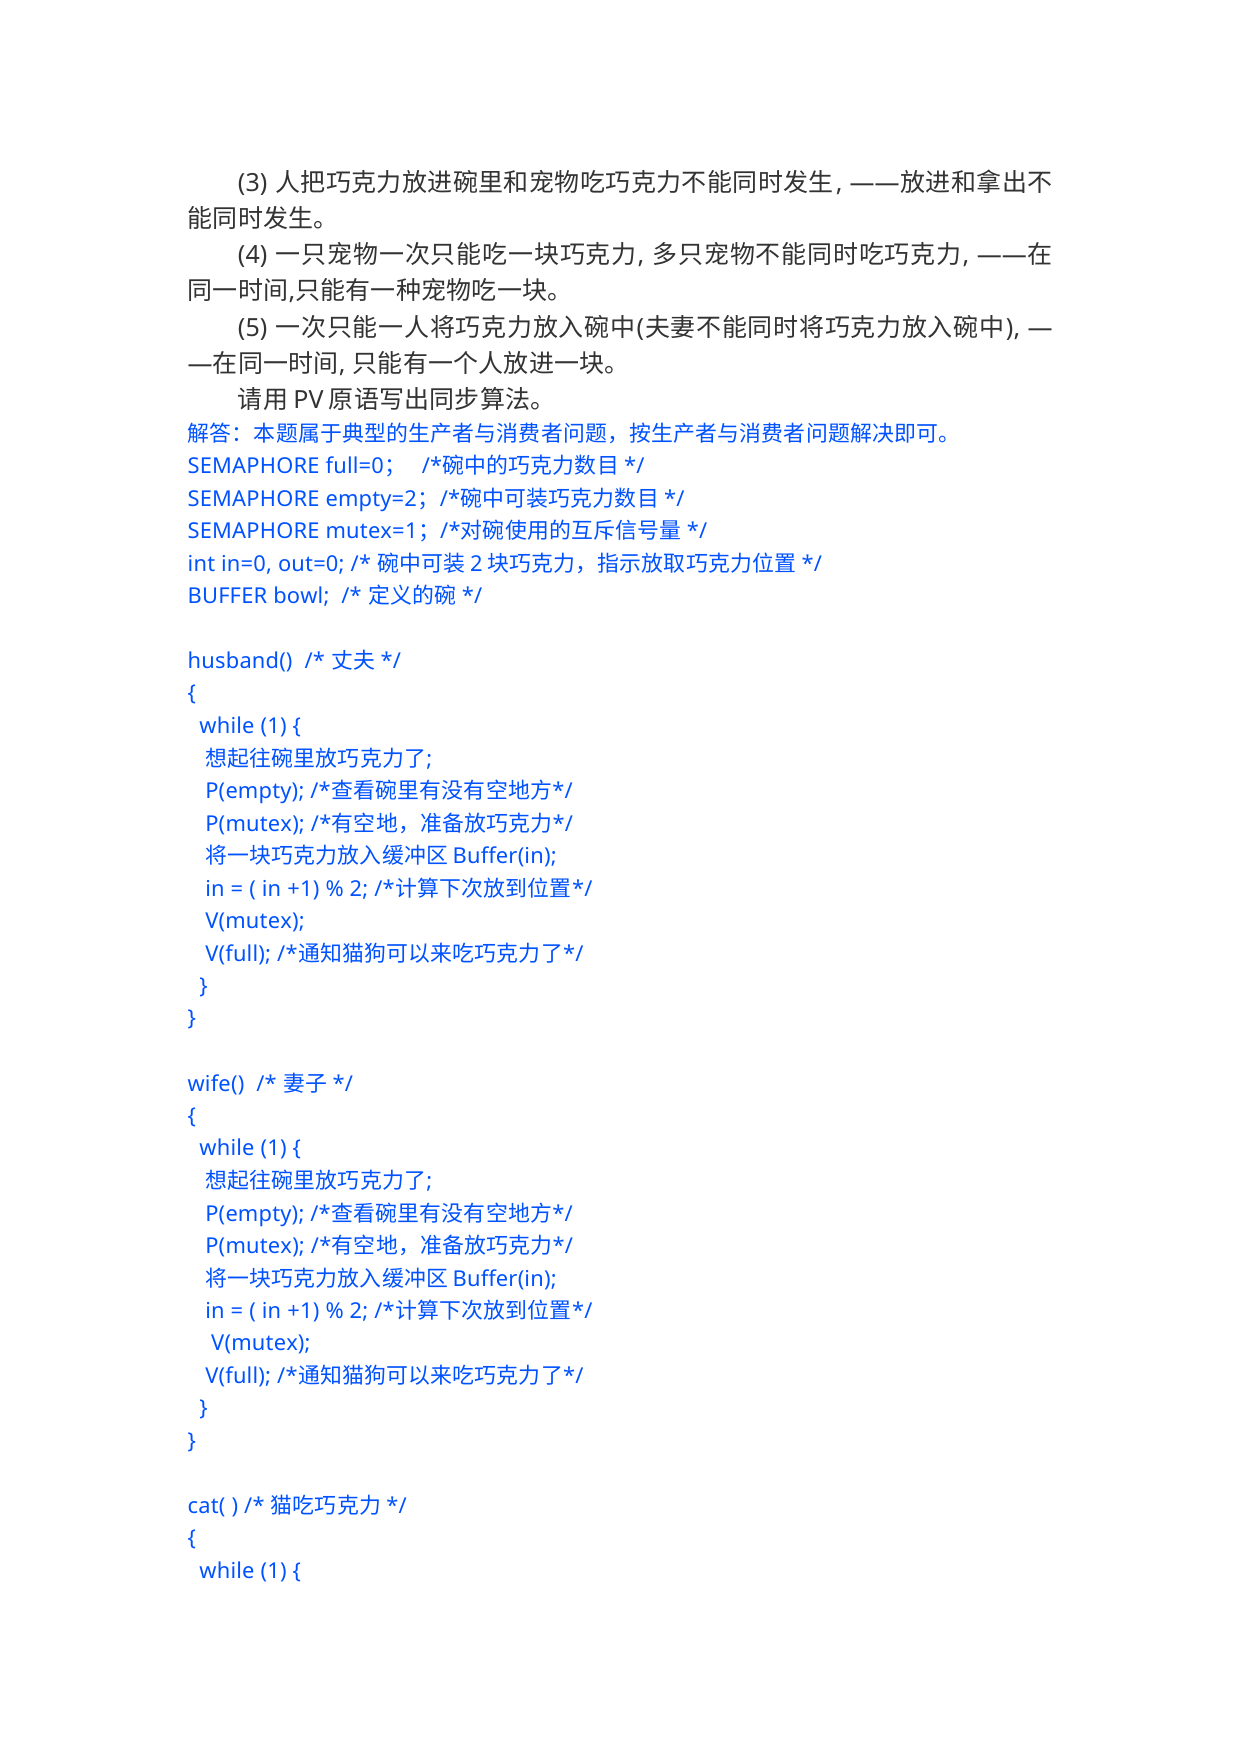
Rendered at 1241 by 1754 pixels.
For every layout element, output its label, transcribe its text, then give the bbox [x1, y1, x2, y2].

text V(full); /*通知猫狗可以来吃巧克力了*/ [187, 1358, 1053, 1391]
text SEMAPHORE empty=2；/*碗中可装巧克力数目 */ [187, 481, 1053, 513]
text V(mutex); [187, 1326, 1053, 1358]
text V(full); /*通知猫狗可以来吃巧克力了*/ [187, 936, 1053, 968]
text 将一块巧克力放入缓冲区Buffer(in); [187, 1261, 1053, 1293]
text SEMAPHORE full=0； /*碗中的巧克力数目 */ [187, 448, 1053, 481]
text (3) 人把巧克力放进碗里和宠物吃巧克力不能同时发生, ——放进和拿出不能同时发生。 [187, 162, 1053, 234]
text 请用PV原语写出同步算法。 [187, 379, 1053, 416]
text P(empty); /*查看碗里有没有空地方*/ [187, 1196, 1053, 1228]
text { [187, 676, 1053, 708]
text { [187, 1521, 1053, 1553]
text } [187, 1423, 1053, 1456]
text 想起往碗里放巧克力了; [187, 1163, 1053, 1196]
text 解答：本题属于典型的生产者与消费者问题，按生产者与消费者问题解决即可。 [187, 416, 1053, 448]
text P(mutex); /*有空地，准备放巧克力*/ [187, 1228, 1053, 1261]
text in = ( in +1) % 2; /*计算下次放到位置*/ [187, 871, 1053, 903]
text (4) 一只宠物一次只能吃一块巧克力, 多只宠物不能同时吃巧克力, ——在同一时间,只能有一种宠物吃一块。 [187, 234, 1053, 307]
text wife() /* 妻子 */ [187, 1066, 1053, 1098]
text while (1) { [187, 1131, 1053, 1163]
text } [187, 1391, 1053, 1423]
text P(empty); /*查看碗里有没有空地方*/ [187, 773, 1053, 806]
text while (1) { [187, 1553, 1053, 1586]
text (5) 一次只能一人将巧克力放入碗中(夫妻不能同时将巧克力放入碗中), ——在同一时间, 只能有一个人放进一块。 [187, 307, 1053, 379]
text int in=0, out=0; /* 碗中可装2块巧克力，指示放取巧克力位置 */ [187, 546, 1053, 578]
text } [187, 968, 1053, 1001]
text SEMAPHORE mutex=1；/*对碗使用的互斥信号量 */ [187, 513, 1053, 546]
text cat( ) /* 猫吃巧克力 */ [187, 1488, 1053, 1521]
text in = ( in +1) % 2; /*计算下次放到位置*/ [187, 1293, 1053, 1326]
text 将一块巧克力放入缓冲区Buffer(in); [187, 838, 1053, 871]
text } [187, 1001, 1053, 1033]
text 想起往碗里放巧克力了; [187, 741, 1053, 773]
text { [187, 1098, 1053, 1131]
text BUFFER bowl; /* 定义的碗 */ [187, 578, 1053, 611]
text while (1) { [187, 708, 1053, 741]
text V(mutex); [187, 903, 1053, 936]
text husband() /* 丈夫 */ [187, 643, 1053, 676]
text P(mutex); /*有空地，准备放巧克力*/ [187, 806, 1053, 838]
